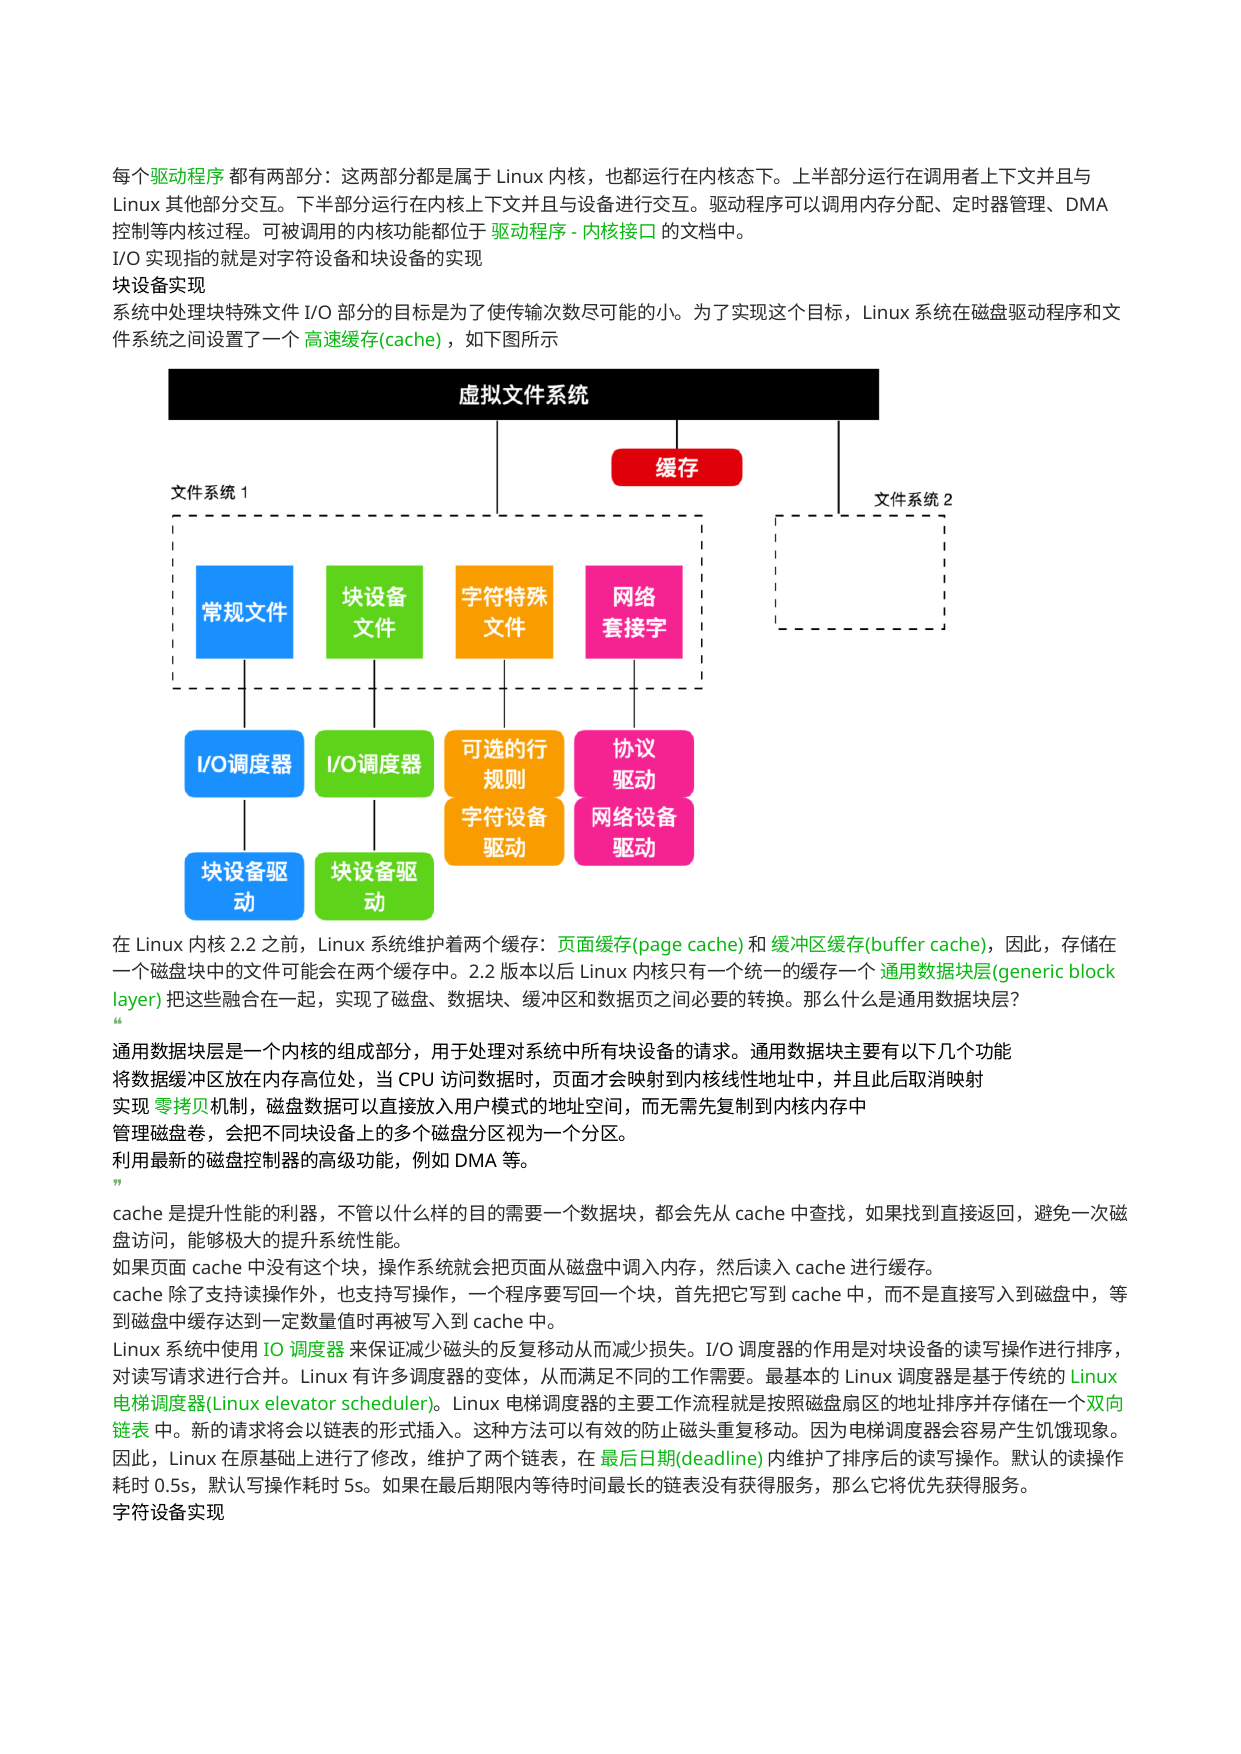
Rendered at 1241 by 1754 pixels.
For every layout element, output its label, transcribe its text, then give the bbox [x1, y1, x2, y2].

text 管理磁盘卷，会把不同块设备上的多个磁盘分区视为一个分区。 [112, 1118, 1128, 1146]
text 块设备实现 [112, 271, 1128, 298]
text ❝ [112, 1011, 1128, 1037]
text ❞ [112, 1173, 1128, 1198]
text 将数据缓冲区放在内存高位处，当 CPU 访问数据时，页面才会映射到内核线性地址中，并且此后取消映射 [112, 1064, 1128, 1091]
text 实现 零拷贝机制，磁盘数据可以直接放入用户模式的地址空间，而无需先复制到内核内存中 [112, 1091, 1128, 1118]
text 字符设备实现 [112, 1497, 1128, 1525]
text 如果页面 cache 中没有这个块，操作系统就会把页面从磁盘中调入内存，然后读入 cache 进行缓存。 [112, 1253, 1128, 1280]
text cache 除了支持读操作外，也支持写操作，一个程序要写回一个块，首先把它写到 cache 中，而不是直接写入到磁盘中，等到磁盘中缓存达到一定数量值时再被写入到 cache 中。 [112, 1280, 1128, 1334]
text Linux 系统中使用 IO 调度器 来保证减少磁头的反复移动从而减少损失。I/O 调度器的作用是对块设备的读写操作进行排序，对读写请求进行合并。Linux 有许多调度器的变体，从而满足不同的工作需要。最基本的 Linux 调度器是基于传统的 Linux 电梯调度器(Linux elevator scheduler)。Linux 电梯调度器的主要工作流程就是按照磁盘扇区的地址排序并存储在一个双向链表 中。新的请求将会以链表的形式插入。这种方法可以有效的防止磁头重复移动。因为电梯调度器会容易产生饥饿现象。因此，Linux 在原基础上进行了修改，维护了两个链表，在 最后日期(deadline) 内维护了排序后的读写操作。默认的读操作耗时 0.5s，默认写操作耗时 5s。如果在最后期限内等待时间最长的链表没有获得服务，那么它将优先获得服务。 [112, 1334, 1128, 1497]
text cache 是提升性能的利器，不管以什么样的目的需要一个数据块，都会先从 cache 中查找，如果找到直接返回，避免一次磁盘访问，能够极大的提升系统性能。 [112, 1198, 1128, 1253]
text 每个驱动程序 都有两部分：这两部分都是属于 Linux 内核，也都运行在内核态下。上半部分运行在调用者上下文并且与 Linux 其他部分交互。下半部分运行在内核上下文并且与设备进行交互。驱动程序可以调用内存分配、定时器管理、DMA 控制等内核过程。可被调用的内核功能都位于 驱动程序 - 内核接口 的文档中。 [112, 162, 1128, 243]
picture [112, 352, 978, 930]
text 通用数据块层是一个内核的组成部分，用于处理对系统中所有块设备的请求。通用数据块主要有以下几个功能 [112, 1037, 1128, 1064]
text 在 Linux 内核 2.2 之前，Linux 系统维护着两个缓存：页面缓存(page cache) 和 缓冲区缓存(buffer cache)，因此，存储在一个磁盘块中的文件可能会在两个缓存中。2.2 版本以后 Linux 内核只有一个统一的缓存一个 通用数据块层(generic block layer) 把这些融合在一起，实现了磁盘、数据块、缓冲区和数据页之间必要的转换。那么什么是通用数据块层？ [112, 930, 1128, 1011]
text 系统中处理块特殊文件 I/O 部分的目标是为了使传输次数尽可能的小。为了实现这个目标，Linux 系统在磁盘驱动程序和文件系统之间设置了一个 高速缓存(cache) ，如下图所示 [112, 298, 1128, 352]
text I/O 实现指的就是对字符设备和块设备的实现 [112, 243, 1128, 271]
text 利用最新的磁盘控制器的高级功能，例如 DMA 等。 [112, 1146, 1128, 1173]
